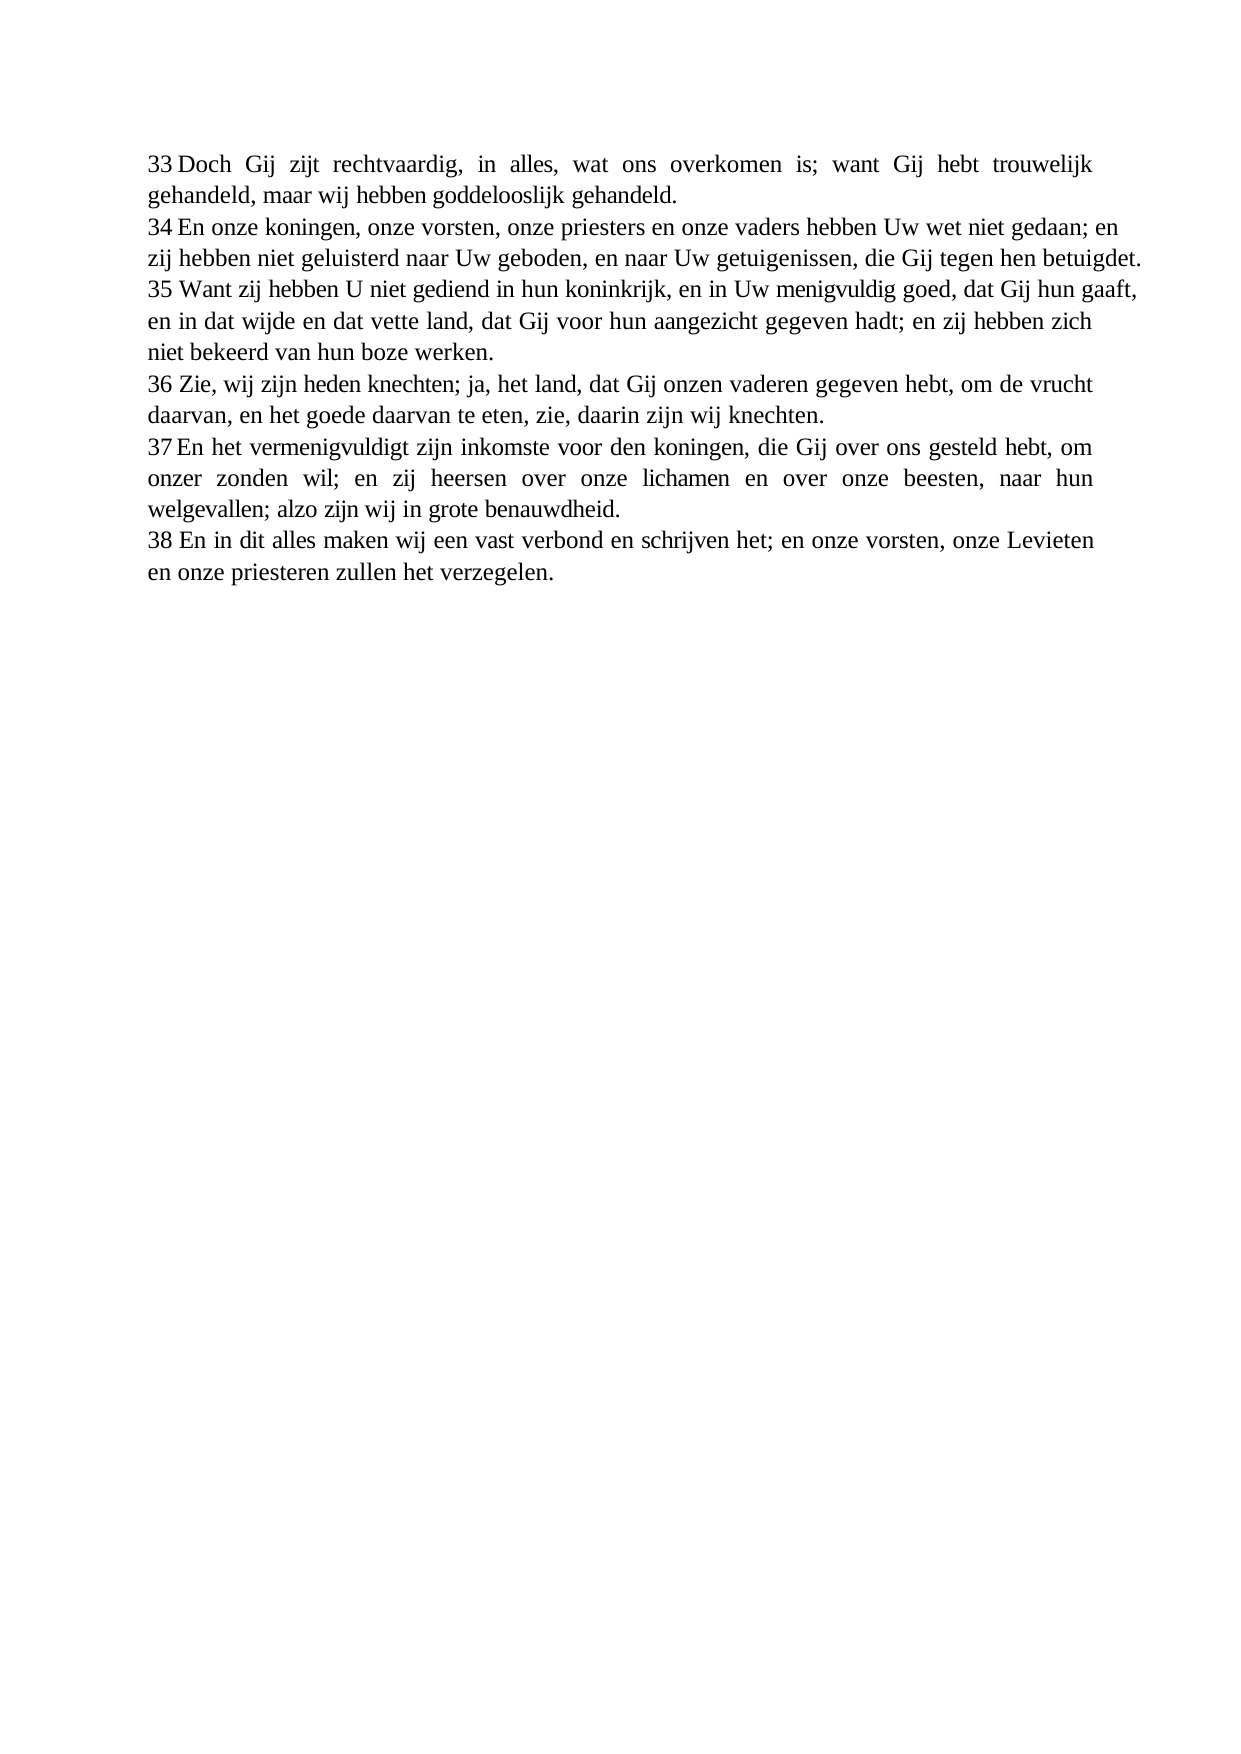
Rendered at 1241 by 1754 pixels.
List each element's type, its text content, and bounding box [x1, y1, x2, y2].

list Zie, wij zijn heden knechten; ja, het land, dat Gij onzen vaderen gegeven hebt, om de vrucht daarvan, en het goede daarvan te eten, zie, daarin zijn wij knechten. [147, 369, 1093, 429]
list En onze koningen, onze vorsten, onze priesters en onze vaders hebben Uw wet niet gedaan; en [147, 212, 1142, 241]
list En het vermenigvuldigt zijn inkomste voor den koningen, die Gij over ons gesteld hebt, om onzer zonden wil; en zij heersen over onze lichamen en over onze beesten, naar hun welgevallen; alzo zijn wij in grote benauwdheid. [147, 432, 1093, 523]
text en in dat wijde en dat vette land, dat Gij voor hun aangezicht gegeven hadt; en zij hebben zich niet bekeerd van hun boze werken. [147, 306, 1093, 366]
list En in dit alles maken wij een vast verbond en schrijven het; en onze vorsten, onze Levieten en onze priesteren zullen het verzegelen. [147, 526, 1094, 585]
text zij hebben niet geluisterd naar Uw geboden, en naar Uw getuigenissen, die Gij tegen hen betuigdet. 35 Want zij hebben U niet gediend in hun koninkrijk, en in Uw menigvuldig goed, dat Gij hun gaaft, [147, 243, 1142, 303]
list Doch Gij zijt rechtvaardig, in alles, wat ons overkomen is; want Gij hebt trouwelijk gehandeld, maar wij hebben goddelooslijk gehandeld. [147, 149, 1094, 209]
